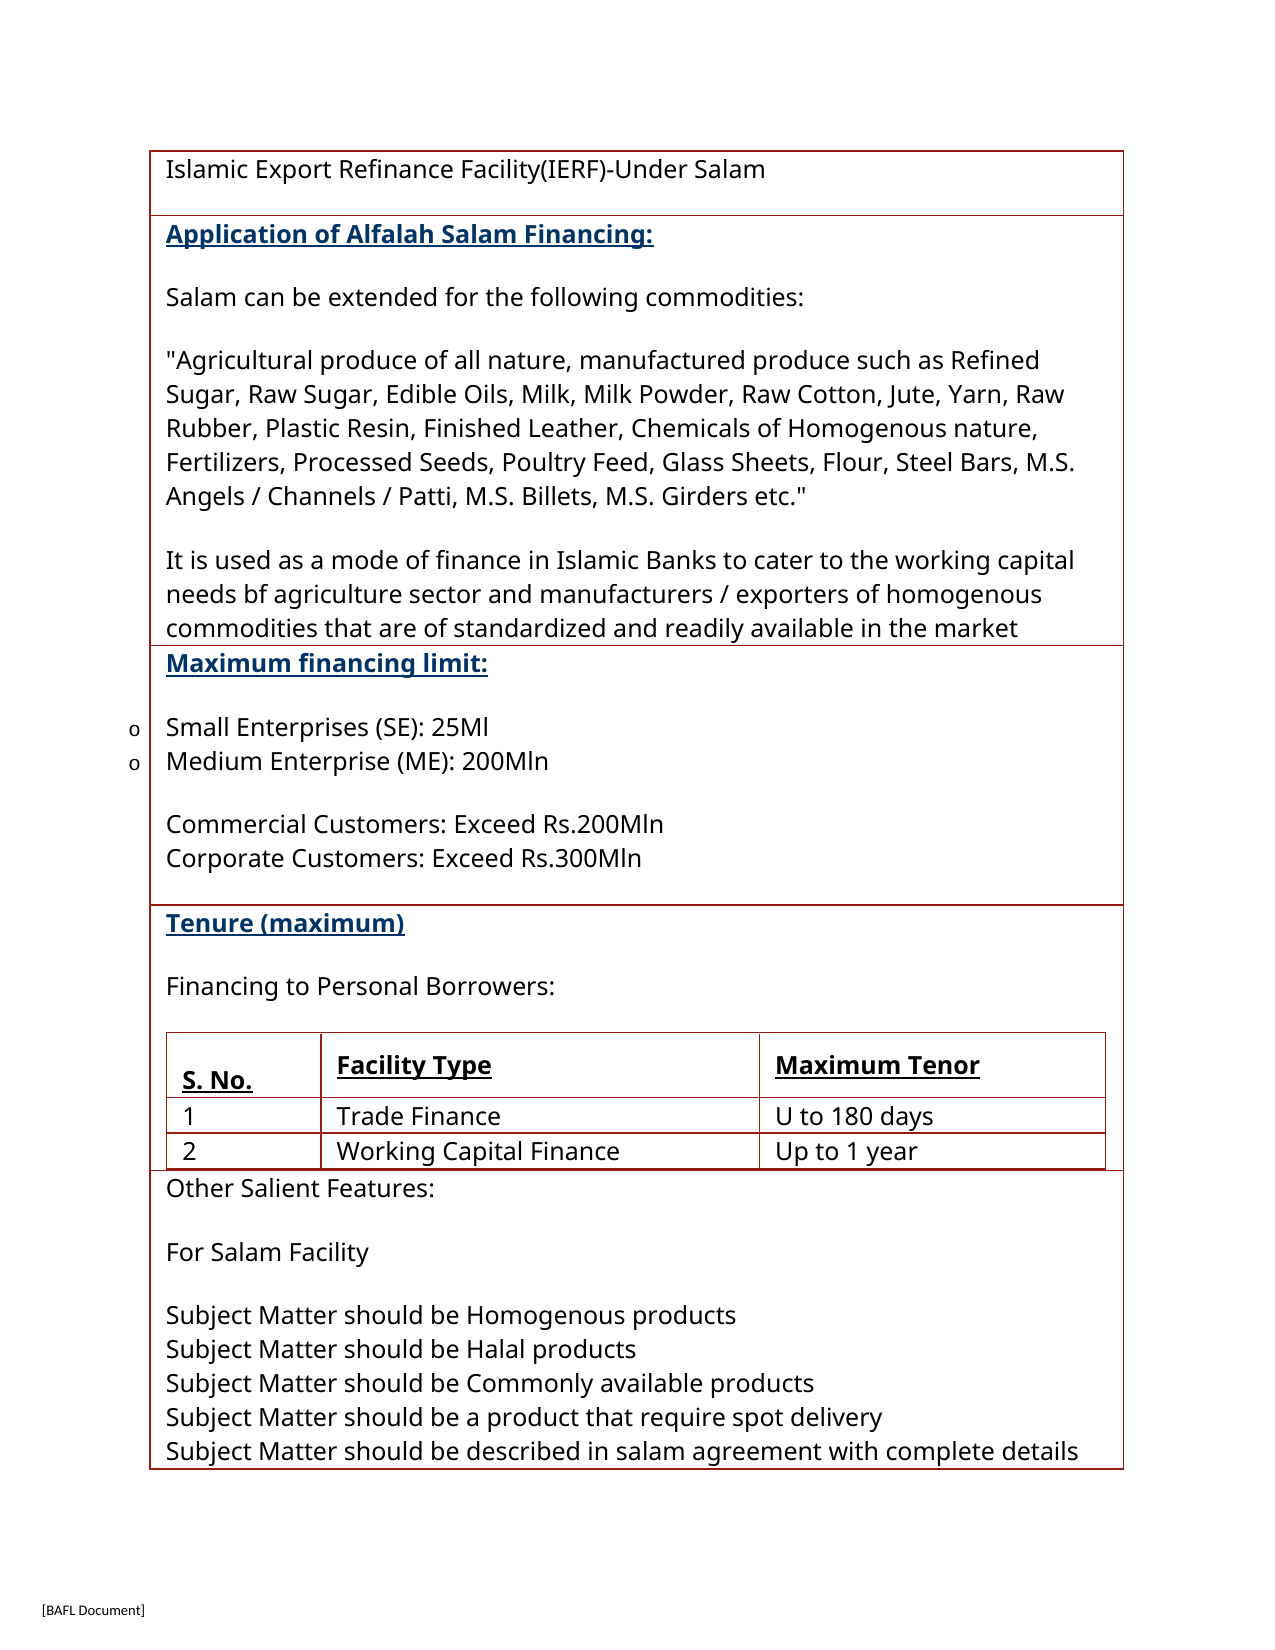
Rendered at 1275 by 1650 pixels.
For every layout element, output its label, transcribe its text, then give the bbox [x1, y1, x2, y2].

table_cell Application of Alfalah Salam Financing: Salam can be extended for the following commodities: "Agricultural produce of all nature, manufactured produce such as Refined Sugar, Raw Sugar, Edible Oils, Milk, Milk Powder, Raw Cotton, Jute, Yarn, Raw Rubber, Plastic Resin, Finished Leather, Chemicals of Homogenous nature, Fertilizers, Processed Seeds, Poultry Feed, Glass Sheets, Flour, Steel Bars, M.S. Angels / Channels / Patti, M.S. Billets, M.S. Girders etc." It is used as a mode of finance in Islamic Banks to cater to the working capital needs bf agriculture sector and manufacturers / exporters of homogenous commodities that are of standardized and readily available in the market [151, 216, 1123, 644]
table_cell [151, 1171, 1123, 1468]
table_cell Tenure (maximum) Financing to Personal Borrowers: [151, 906, 1123, 1169]
table_cell Maximum financing limit: Small Enterprises (SE): 25Ml Medium Enterprise (ME): 200Mln Commercial Customers: Exceed Rs.200Mln Corporate Customers: Exceed Rs.300Mln [151, 646, 1123, 904]
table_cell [151, 152, 1123, 215]
